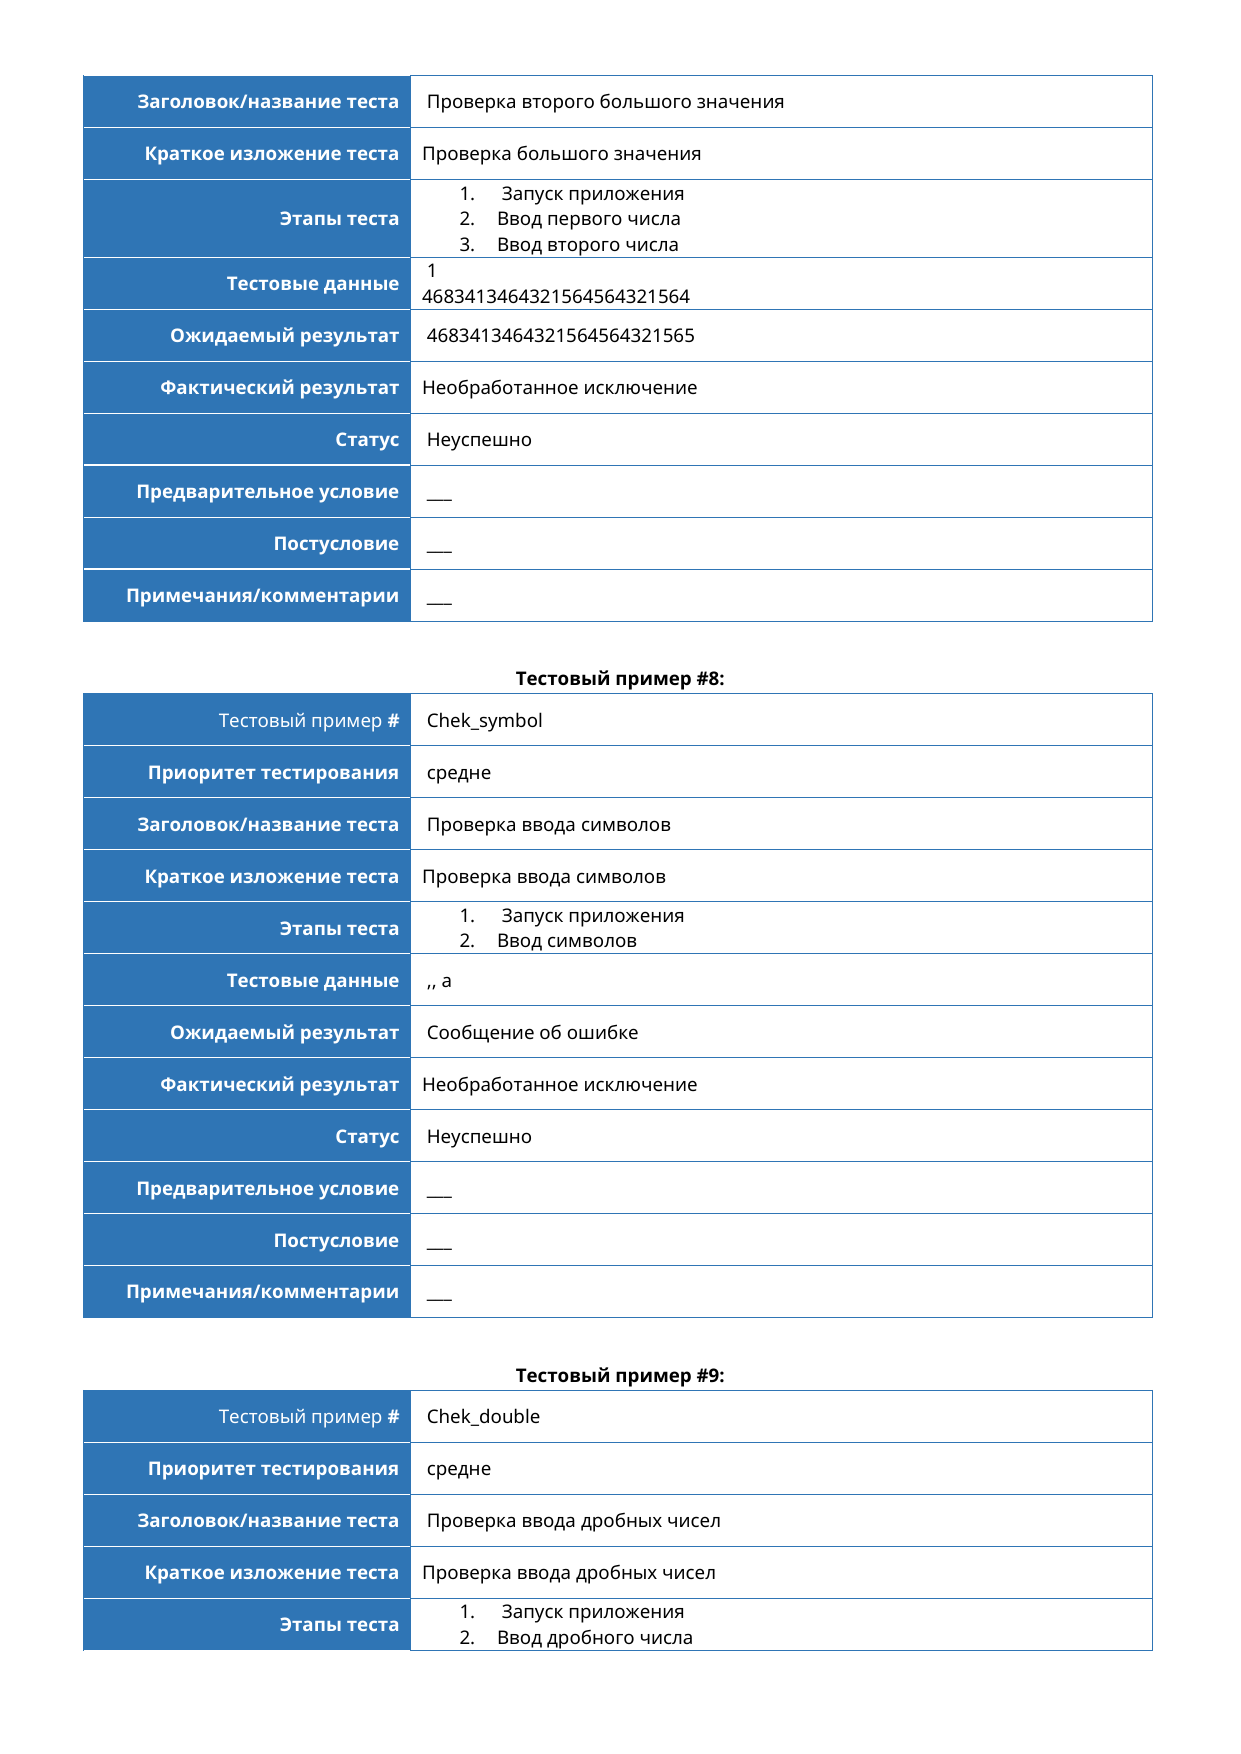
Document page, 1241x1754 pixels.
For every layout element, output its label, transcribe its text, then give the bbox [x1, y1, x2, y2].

table_header Тестовый пример # [84, 1391, 410, 1442]
table_cell Краткое изложение теста [84, 850, 410, 901]
table_cell ___ [411, 1162, 1152, 1213]
table_cell Примечания/комментарии [84, 1266, 410, 1317]
table_cell ,, а [411, 954, 1152, 1005]
table_cell Заголовок/название теста [84, 798, 410, 849]
subtitle Тестовый пример #9: [75, 1362, 1165, 1388]
table_cell Постусловие [84, 1214, 410, 1265]
table_cell Фактический результат [84, 1058, 410, 1109]
table_cell Предварительное условие [84, 466, 410, 517]
table_cell Необработанное исключение [411, 362, 1152, 413]
table_cell Приоритет тестирования [84, 746, 410, 797]
table_cell Проверка ввода дробных чисел [411, 1495, 1152, 1546]
table_cell Статус [84, 1110, 410, 1161]
table_cell ___ [411, 570, 1152, 621]
table_cell Примечания/комментарии [84, 570, 410, 621]
table_cell Фактический результат [84, 362, 410, 413]
table_cell средне [411, 746, 1152, 797]
table_cell Неуспешно [411, 414, 1152, 464]
table_cell Тестовые данные [84, 954, 410, 1005]
table_cell ___ [411, 518, 1152, 568]
table_cell ___ [411, 1214, 1152, 1265]
subtitle Тестовый пример #8: [75, 666, 1165, 691]
table_cell Запуск приложения Ввод первого числа Ввод второго числа [411, 180, 1152, 257]
table_cell Проверка большого значения [411, 128, 1152, 179]
table_cell Заголовок/название теста [84, 76, 410, 127]
table_cell Этапы теста [84, 180, 410, 257]
table_cell Ожидаемый результат [84, 310, 410, 361]
table_cell Необработанное исключение [411, 1058, 1152, 1109]
table_cell Заголовок/название теста [84, 1495, 410, 1546]
table_cell Проверка ввода символов [411, 798, 1152, 849]
table_cell Этапы теста [84, 1599, 410, 1650]
table_cell Проверка ввода символов [411, 850, 1152, 901]
table_cell Этапы теста [84, 902, 410, 953]
table_cell Сообщение об ошибке [411, 1006, 1152, 1057]
table_cell ___ [411, 1266, 1152, 1317]
table_cell Неуспешно [411, 1110, 1152, 1161]
table_cell Краткое изложение теста [84, 128, 410, 179]
table_cell Статус [84, 414, 410, 464]
table_cell ___ [411, 466, 1152, 517]
table_cell Проверка второго большого значения [411, 76, 1152, 127]
table_cell Краткое изложение теста [84, 1547, 410, 1598]
table_header Тестовый пример # [84, 694, 410, 745]
table_cell Запуск приложения Ввод дробного числа [411, 1599, 1152, 1650]
table_cell Постусловие [84, 518, 410, 568]
table_cell Проверка ввода дробных чисел [411, 1547, 1152, 1598]
table_cell средне [411, 1443, 1152, 1494]
table_cell 4683413464321564564321565 [411, 310, 1152, 361]
table_cell Ожидаемый результат [84, 1006, 410, 1057]
table_cell 1 4683413464321564564321564 [411, 258, 1152, 309]
table_cell Предварительное условие [84, 1162, 410, 1213]
table_header Chek_double [411, 1391, 1152, 1442]
table_cell Запуск приложения Ввод символов [411, 902, 1152, 953]
table_header Chek_symbol [411, 694, 1152, 745]
table_cell Тестовые данные [84, 258, 410, 309]
table_cell Приоритет тестирования [84, 1443, 410, 1494]
